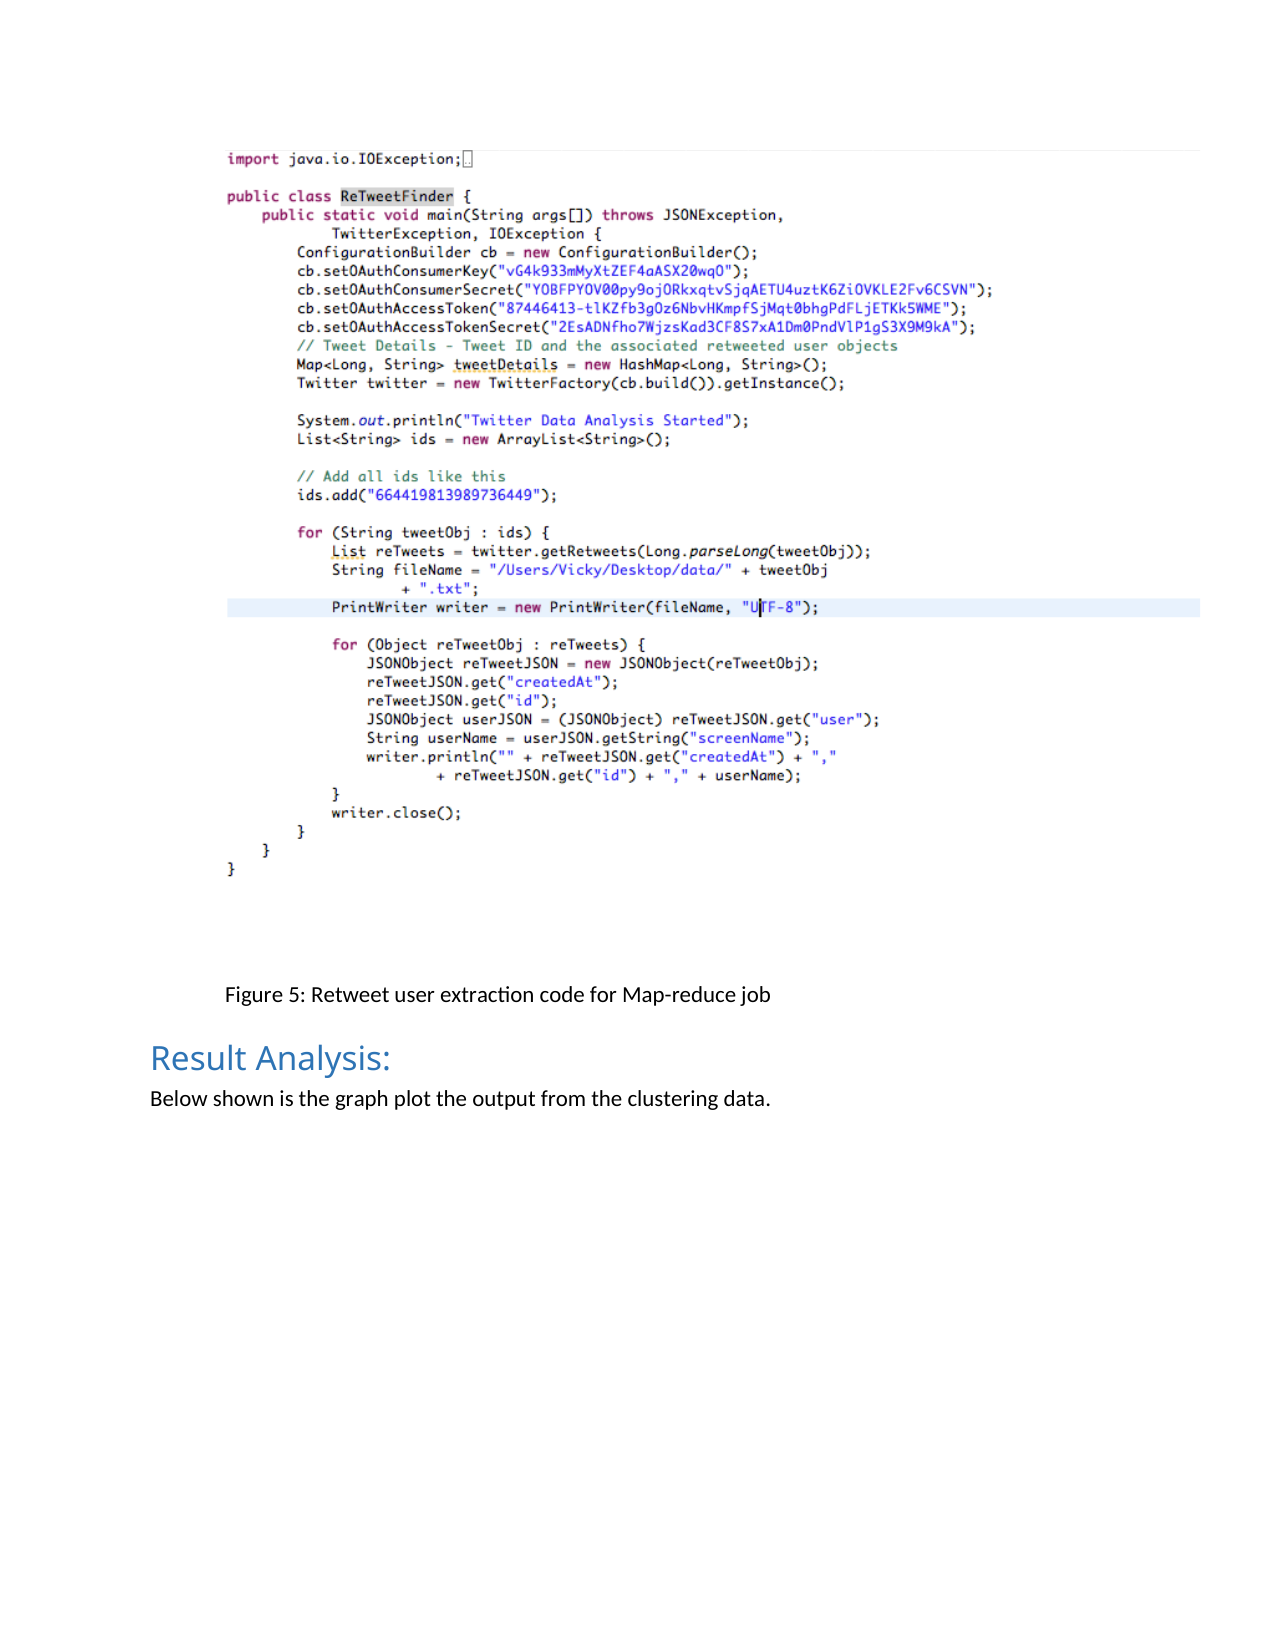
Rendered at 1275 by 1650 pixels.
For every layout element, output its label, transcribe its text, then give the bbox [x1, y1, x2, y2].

text Below shown is the graph plot the output from the clustering data. [150, 1084, 1125, 1112]
picture [225, 150, 1200, 961]
text Figure 5: Retweet user extraction code for Map-reduce job [225, 980, 1125, 1008]
subtitle Result Analysis: [150, 1035, 1125, 1080]
